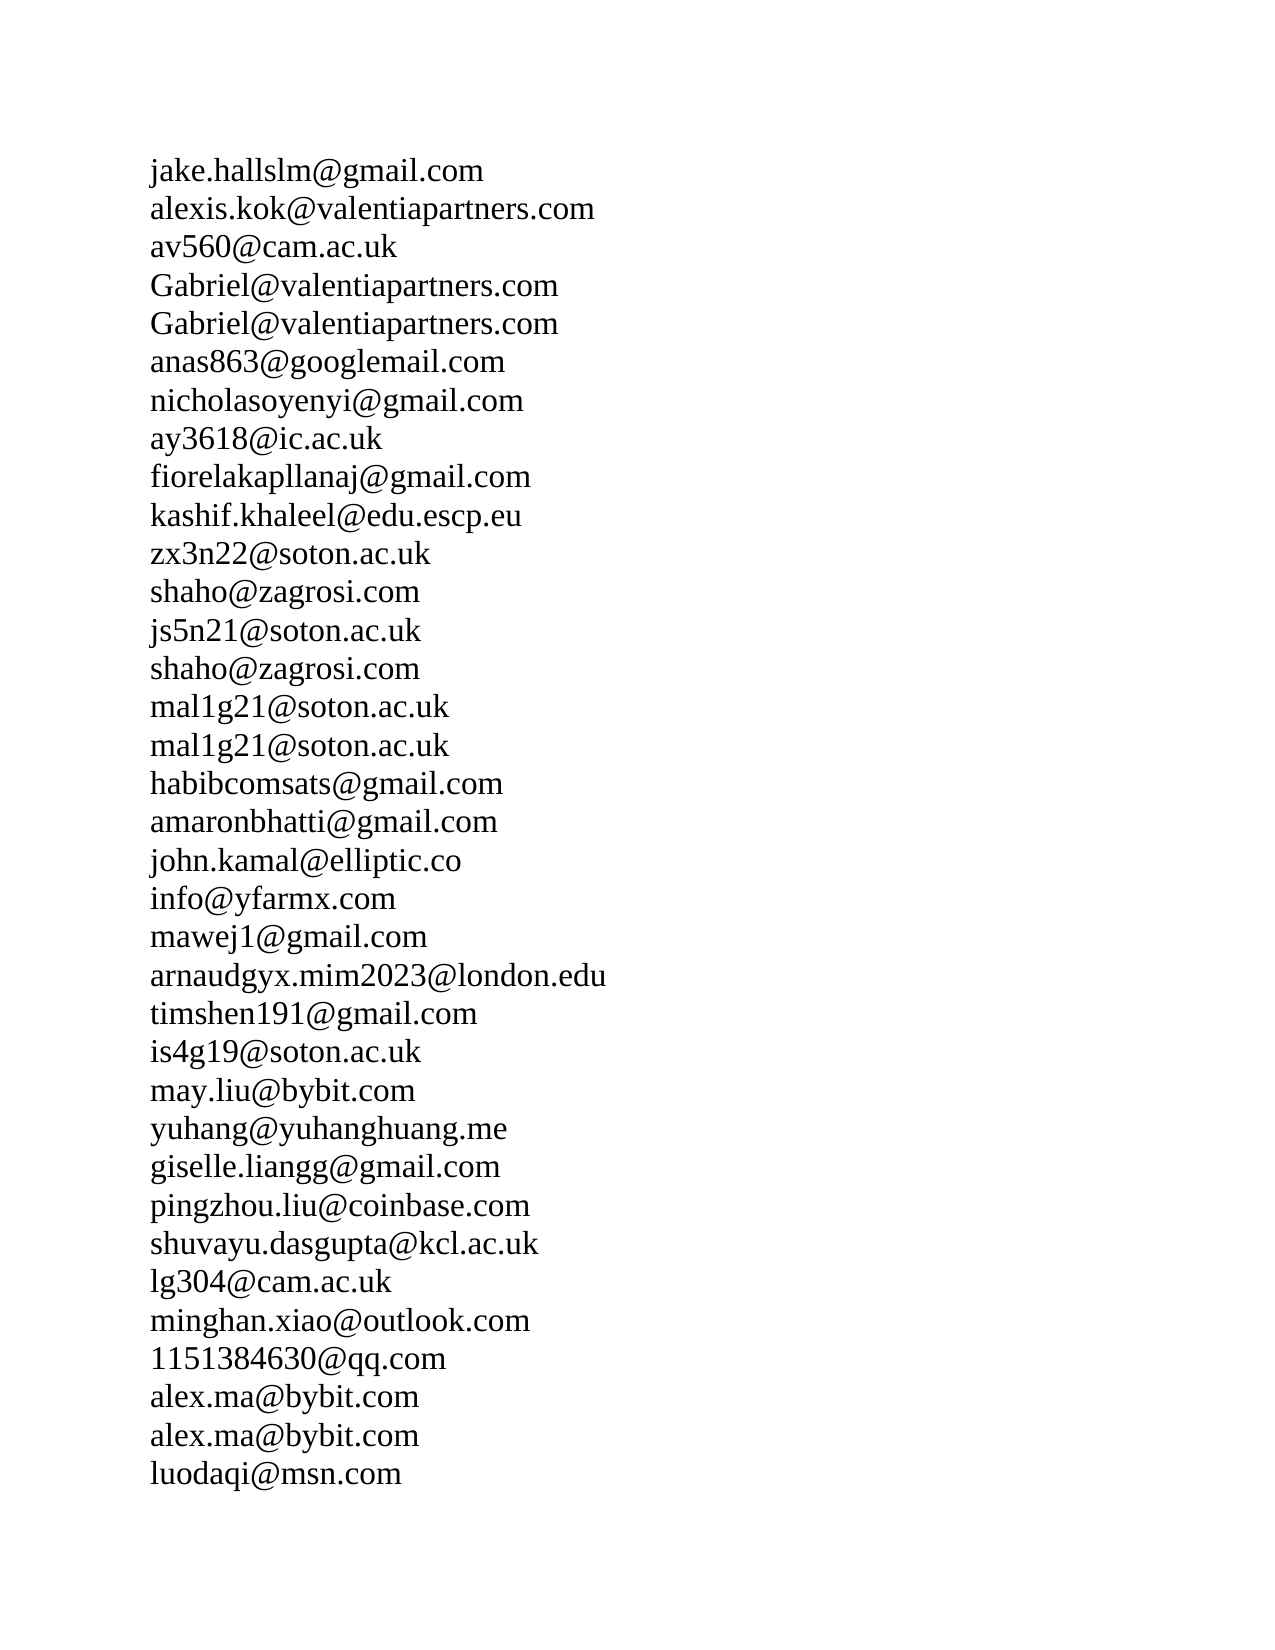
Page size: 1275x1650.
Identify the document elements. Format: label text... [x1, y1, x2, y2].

text pingzhou.liu@coinbase.com [150, 1185, 1125, 1223]
text is4g19@soton.ac.uk [150, 1032, 1125, 1070]
text alex.ma@bybit.com [150, 1415, 1125, 1453]
text jake.hallslm@gmail.com [150, 150, 1125, 188]
text john.kamal@elliptic.co [150, 840, 1125, 878]
text ay3618@ic.ac.uk [150, 418, 1125, 457]
text shuvayu.dasgupta@kcl.ac.uk [150, 1223, 1125, 1262]
text mawej1@gmail.com [150, 917, 1125, 955]
text minghan.xiao@outlook.com [150, 1300, 1125, 1338]
text amaronbhatti@gmail.com [150, 802, 1125, 840]
text luodaqi@msn.com [150, 1453, 1125, 1492]
text shaho@zagrosi.com [150, 572, 1125, 610]
text may.liu@bybit.com [150, 1070, 1125, 1108]
text mal1g21@soton.ac.uk [150, 687, 1125, 725]
text zx3n22@soton.ac.uk [150, 533, 1125, 572]
text giselle.liangg@gmail.com [150, 1147, 1125, 1185]
text arnaudgyx.mim2023@london.edu [150, 955, 1125, 993]
text alexis.kok@valentiapartners.com [150, 188, 1125, 227]
text anas863@googlemail.com [150, 342, 1125, 380]
text timshen191@gmail.com [150, 993, 1125, 1032]
text habibcomsats@gmail.com [150, 763, 1125, 802]
text kashif.khaleel@edu.escp.eu [150, 495, 1125, 533]
text info@yfarmx.com [150, 878, 1125, 917]
text lg304@cam.ac.uk [150, 1262, 1125, 1300]
text mal1g21@soton.ac.uk [150, 725, 1125, 763]
text fiorelakapllanaj@gmail.com [150, 457, 1125, 495]
text shaho@zagrosi.com [150, 648, 1125, 687]
text Gabriel@valentiapartners.com [150, 303, 1125, 342]
text alex.ma@bybit.com [150, 1377, 1125, 1415]
text js5n21@soton.ac.uk [150, 610, 1125, 648]
text Gabriel@valentiapartners.com [150, 265, 1125, 303]
text yuhang@yuhanghuang.me [150, 1108, 1125, 1147]
text 1151384630@qq.com [150, 1338, 1125, 1377]
text av560@cam.ac.uk [150, 227, 1125, 265]
text nicholasoyenyi@gmail.com [150, 380, 1125, 418]
